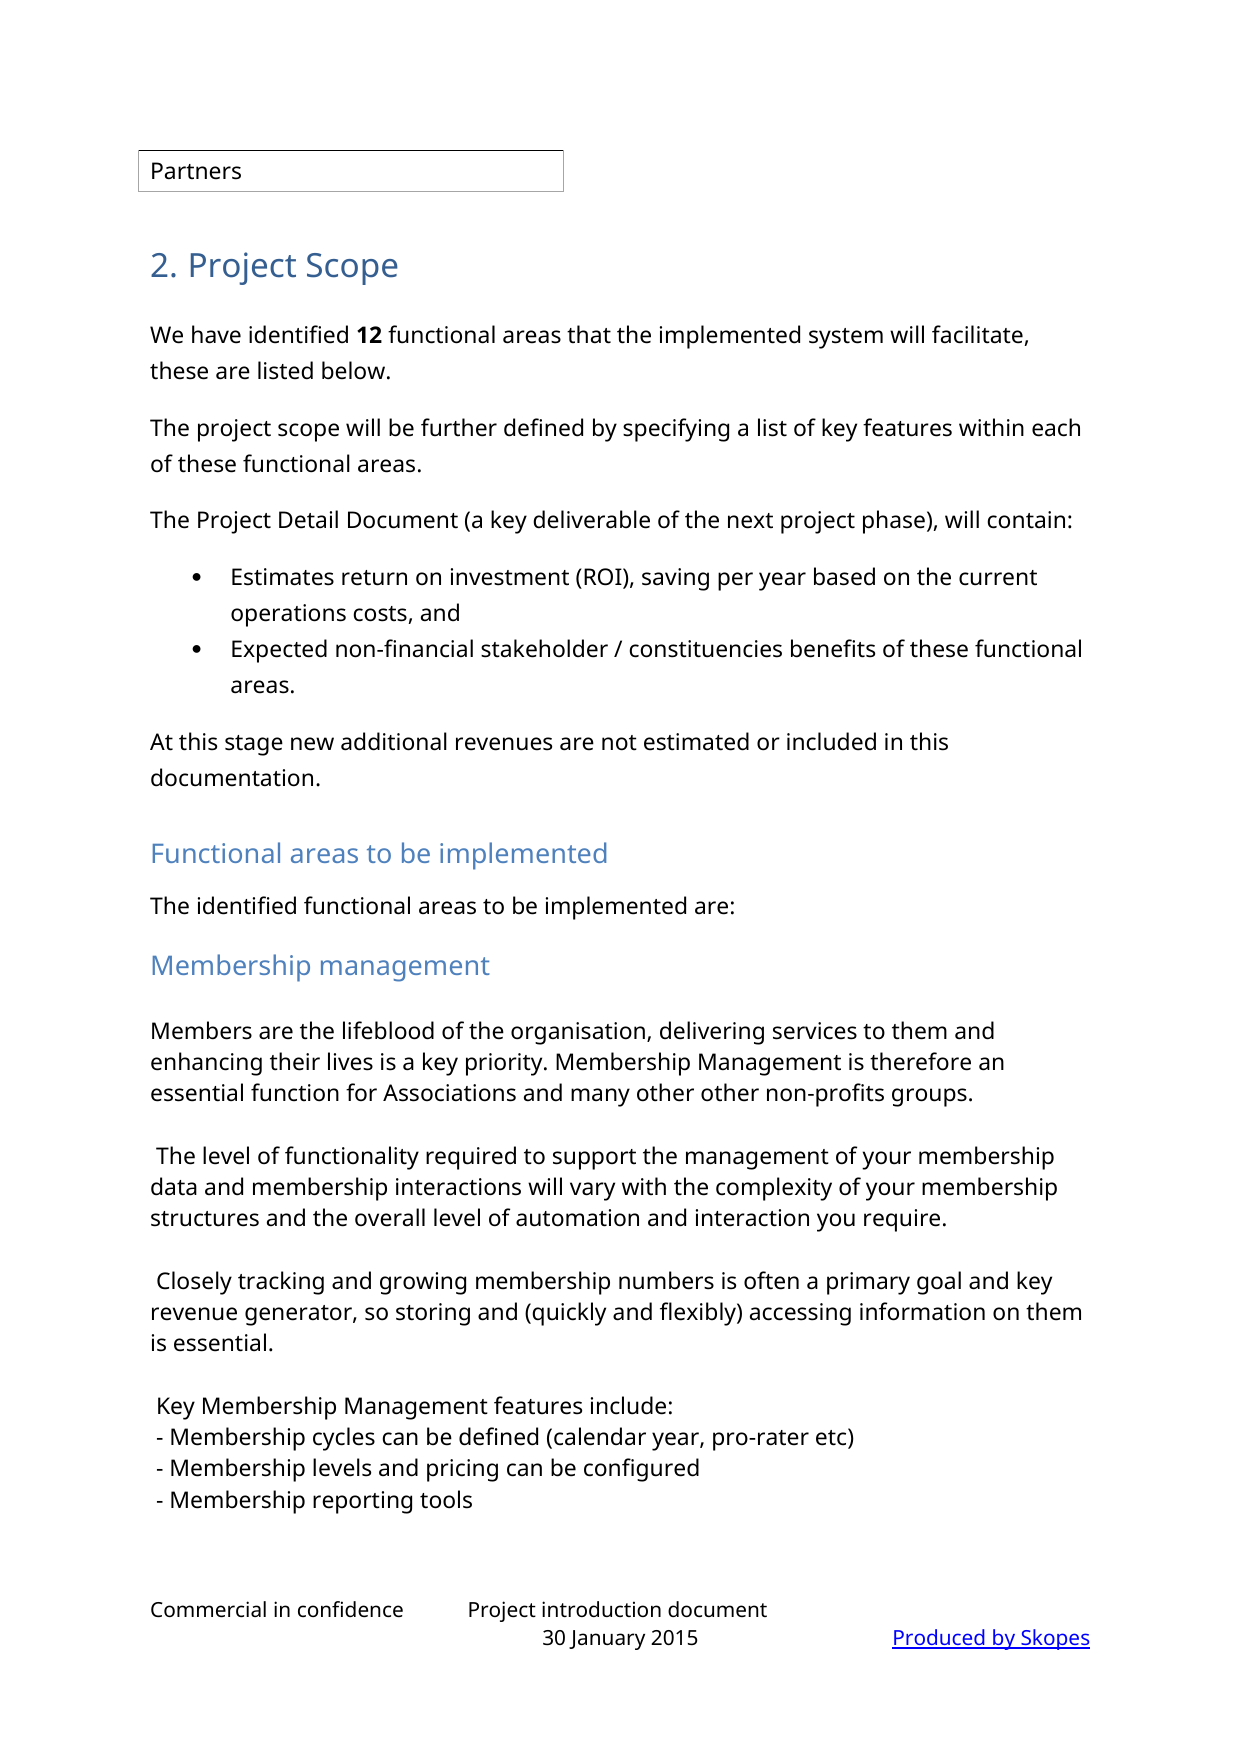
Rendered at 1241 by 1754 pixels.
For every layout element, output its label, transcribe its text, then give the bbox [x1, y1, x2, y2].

list Expected non-financial stakeholder / constituencies benefits of these functional areas. [193, 633, 1090, 700]
text The project scope will be further defined by specifying a list of key features within each of these functional areas. [150, 412, 1090, 479]
text We have identified 12 functional areas that the implemented system will facilitate, these are listed below. [150, 319, 1090, 386]
text The Project Detail Document (a key deliverable of the next project phase), will contain: [150, 504, 1090, 536]
text At this stage new additional revenues are not estimated or included in this documentation. [150, 726, 1090, 793]
text The identified functional areas to be implemented are: [150, 890, 1090, 921]
subtitle Functional areas to be implemented [150, 835, 1090, 872]
subtitle Project Scope [150, 242, 1090, 287]
table_cell Partners [139, 151, 563, 191]
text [150, 947, 1090, 1588]
list Estimates return on investment (ROI), saving per year based on the current operations costs, and [193, 561, 1090, 628]
